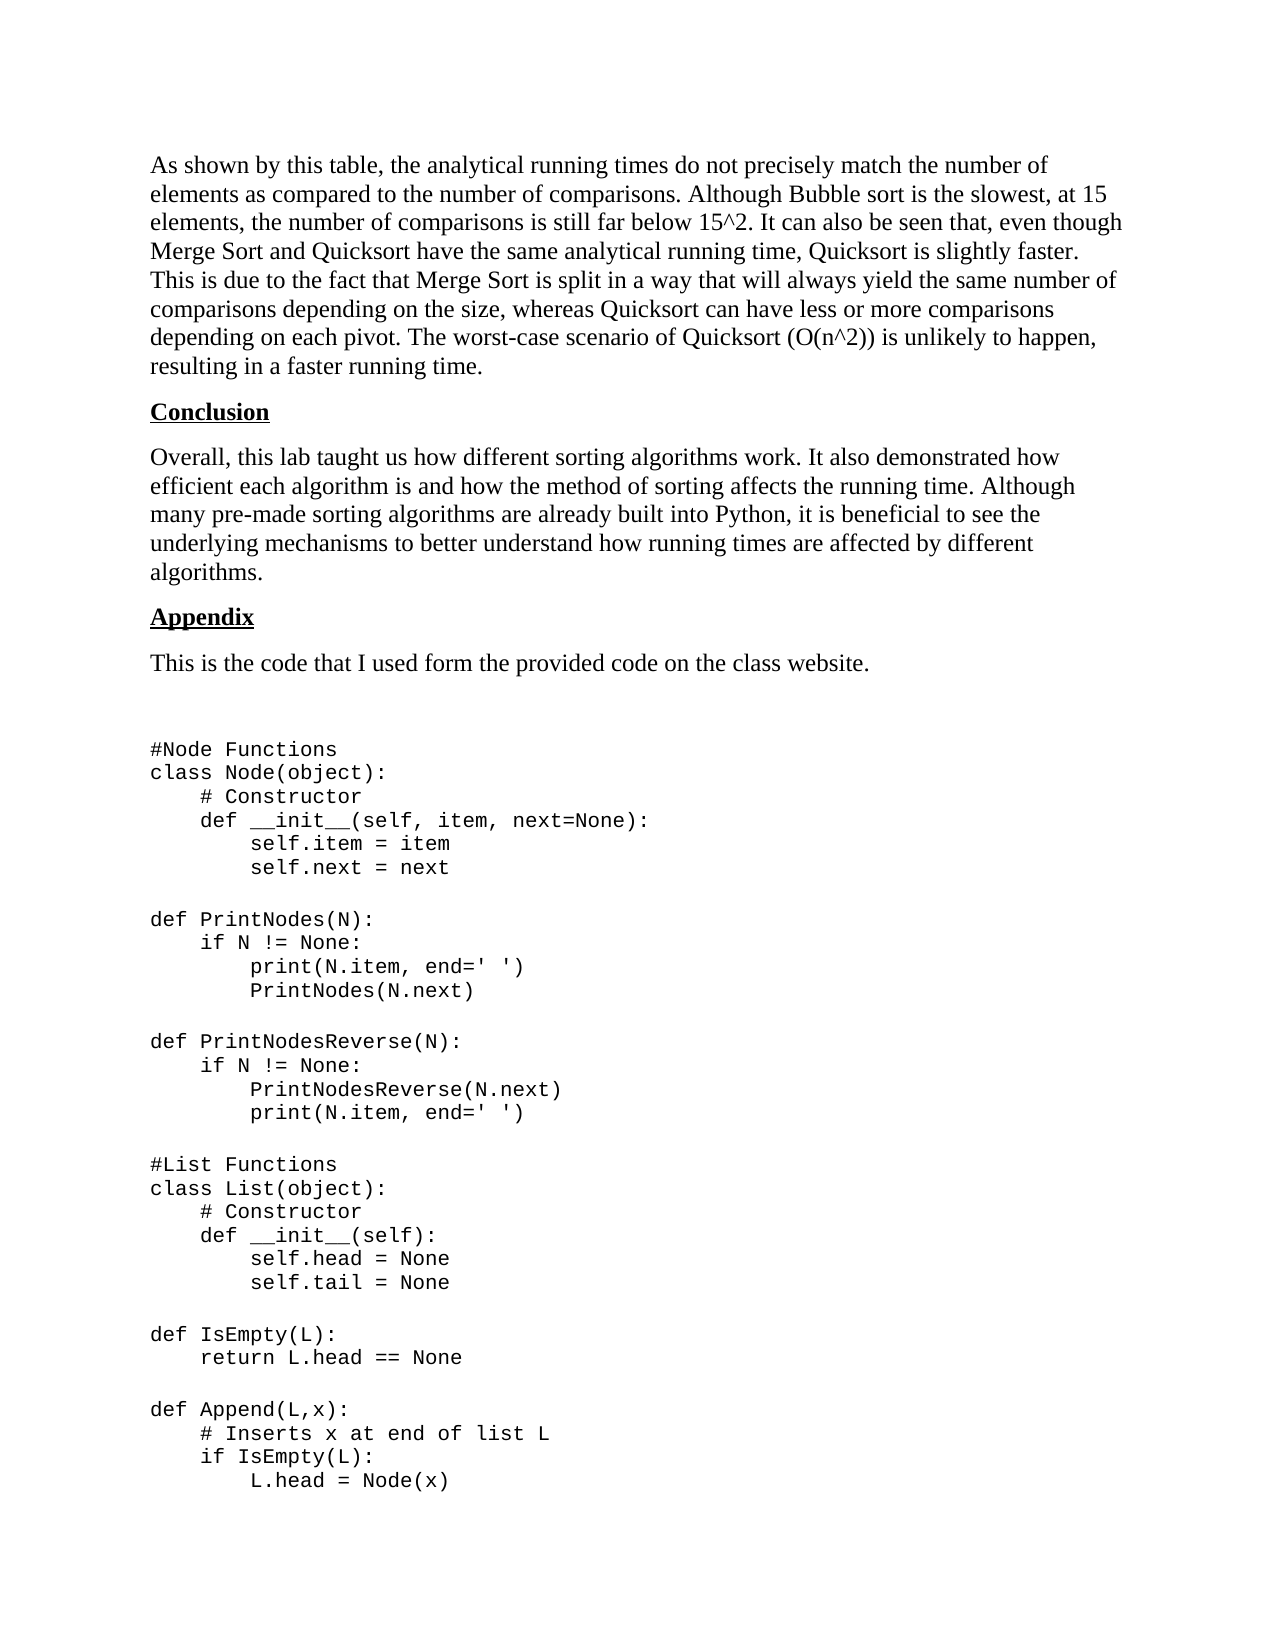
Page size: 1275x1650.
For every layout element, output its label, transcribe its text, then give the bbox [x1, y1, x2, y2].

text self.tail = None [150, 1272, 1125, 1296]
text class Node(object): [150, 762, 1125, 786]
text if N != None: [150, 932, 1125, 956]
text print(N.item, end=' ') [150, 1102, 1125, 1126]
text This is the code that I used form the provided code on the class website. [150, 648, 1125, 677]
text As shown by this table, the analytical running times do not precisely match the number of elements as compared to the number of comparisons. Although Bubble sort is the slowest, at 15 elements, the number of comparisons is still far below 15^2. It can also be seen that, even though Merge Sort and Quicksort have the same analytical running time, Quicksort is slightly faster. This is due to the fact that Merge Sort is split in a way that will always yield the same number of comparisons depending on the size, whereas Quicksort can have less or more comparisons depending on each pivot. The worst-case scenario of Quicksort (O(n^2)) is unlikely to happen, resulting in a faster running time. [150, 150, 1125, 380]
text self.item = item [150, 833, 1125, 857]
text # Inserts x at end of list L [150, 1423, 1125, 1446]
text def IsEmpty(L): [150, 1324, 1125, 1347]
text return L.head == None [150, 1347, 1125, 1371]
text class List(object): [150, 1177, 1125, 1201]
text PrintNodes(N.next) [150, 979, 1125, 1003]
text def PrintNodes(N): [150, 909, 1125, 932]
text Overall, this lab taught us how different sorting algorithms work. It also demonstrated how efficient each algorithm is and how the method of sorting affects the running time. Although many pre-made sorting algorithms are already built into Python, it is beneficial to see the underlying mechanisms to better understand how running times are affected by different algorithms. [150, 442, 1125, 586]
text if IsEmpty(L): [150, 1446, 1125, 1470]
text self.head = None [150, 1248, 1125, 1272]
text #Node Functions [150, 739, 1125, 762]
text Conclusion [150, 397, 1125, 425]
text # Constructor [150, 1201, 1125, 1225]
text def __init__(self, item, next=None): [150, 810, 1125, 833]
text def Append(L,x): [150, 1399, 1125, 1423]
text if N != None: [150, 1055, 1125, 1078]
text PrintNodesReverse(N.next) [150, 1078, 1125, 1102]
text # Constructor [150, 786, 1125, 810]
text print(N.item, end=' ') [150, 956, 1125, 979]
text def PrintNodesReverse(N): [150, 1031, 1125, 1055]
text Appendix [150, 602, 1125, 631]
text #List Functions [150, 1154, 1125, 1177]
text self.next = next [150, 857, 1125, 881]
text def __init__(self): [150, 1225, 1125, 1248]
text L.head = Node(x) [150, 1470, 1125, 1494]
